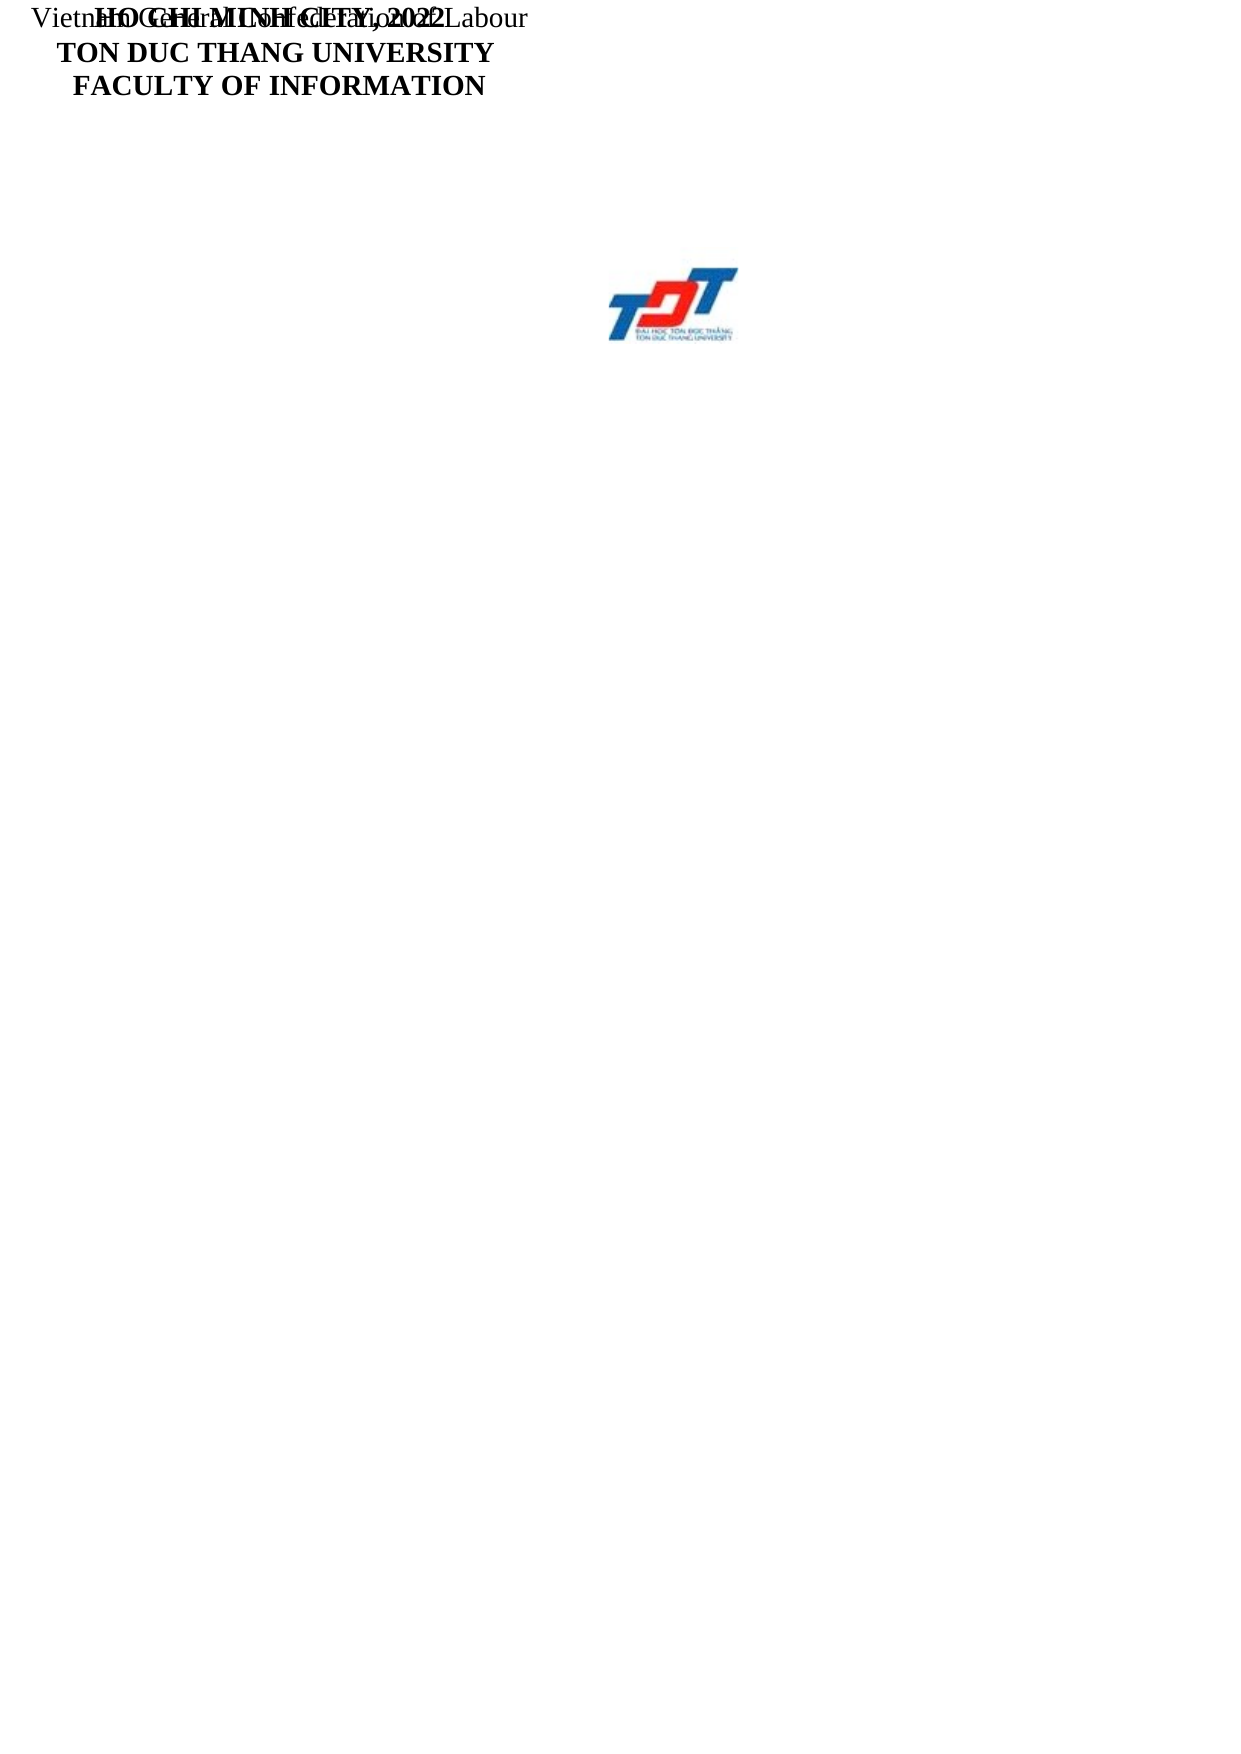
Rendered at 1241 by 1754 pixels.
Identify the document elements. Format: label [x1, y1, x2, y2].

picture [608, 247, 739, 344]
